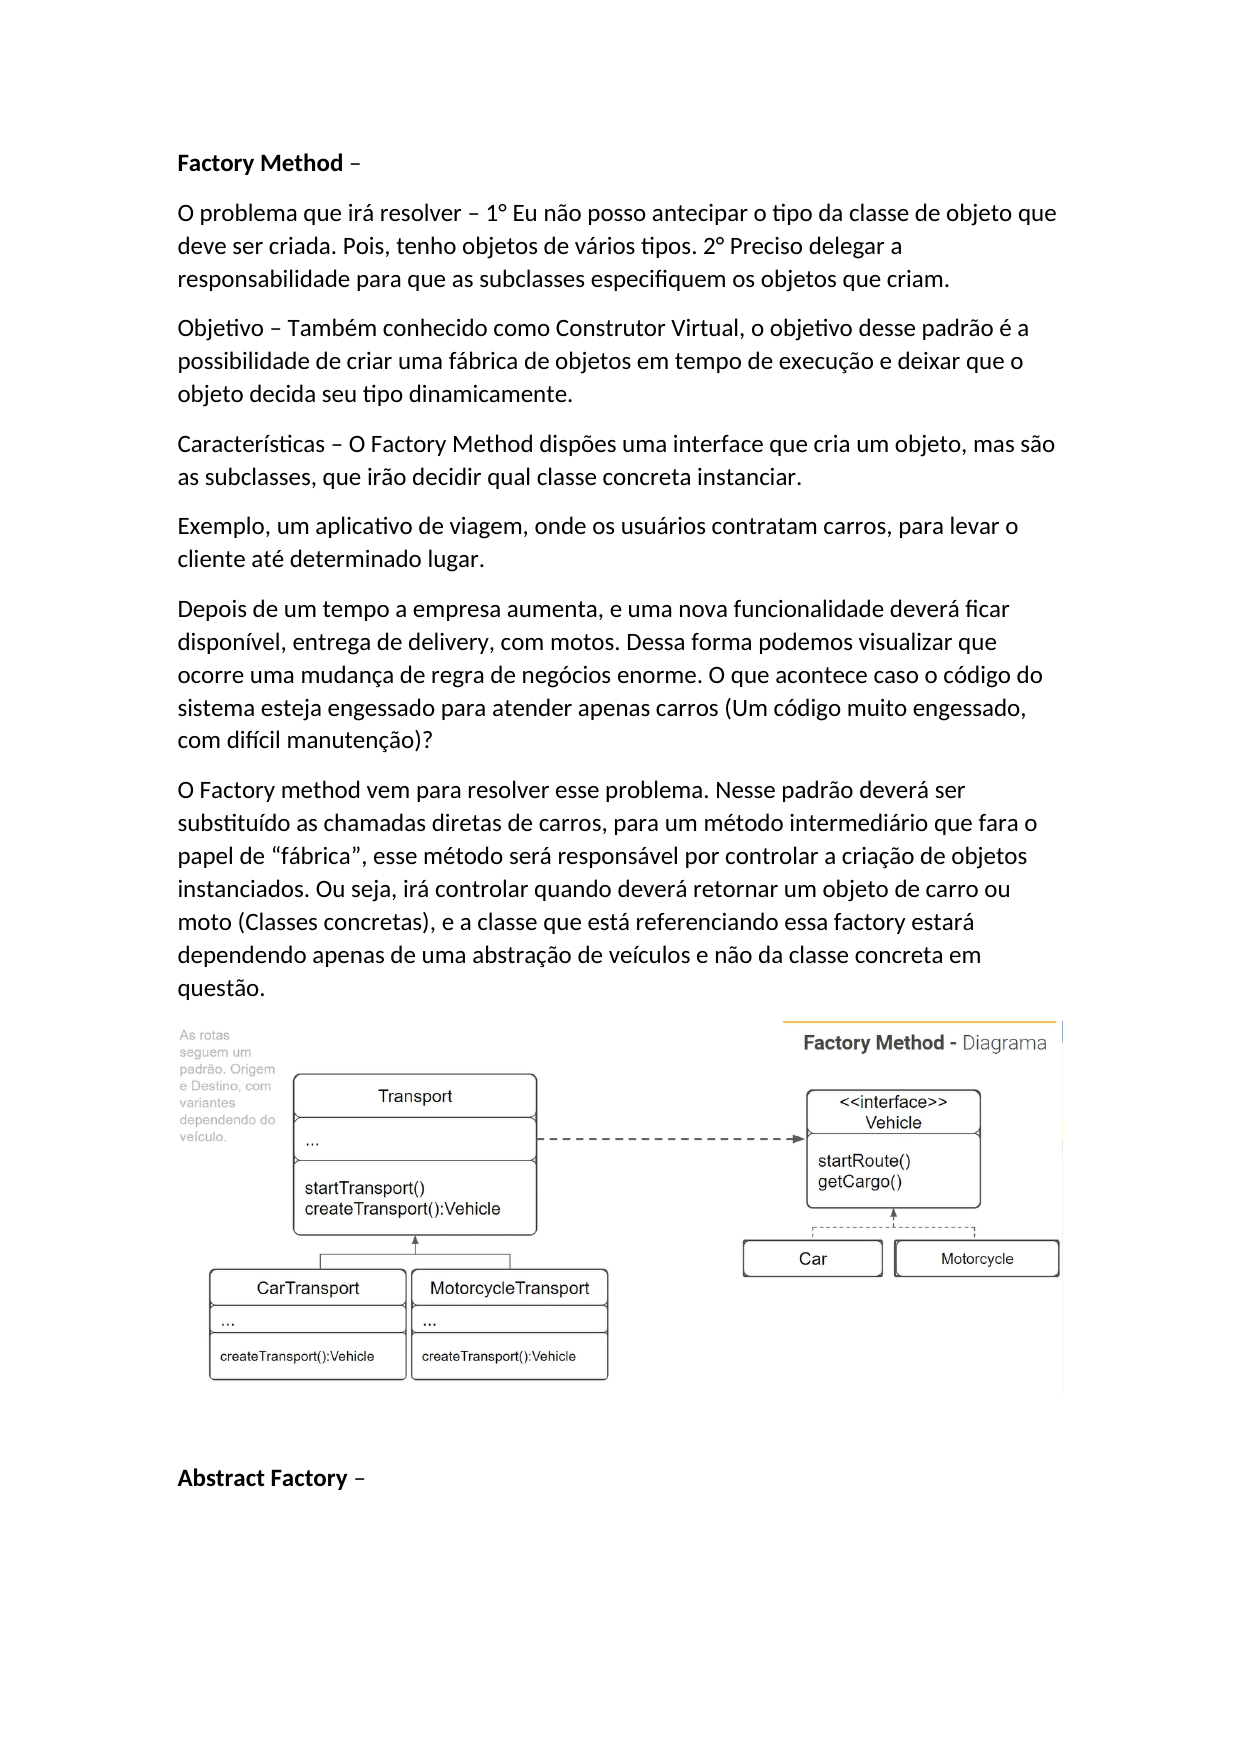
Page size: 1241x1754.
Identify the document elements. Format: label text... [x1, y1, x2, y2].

text Depois de um tempo a empresa aumenta, e uma nova funcionalidade deverá ficar disponível, entrega de delivery, com motos. Dessa forma podemos visualizar que ocorre uma mudança de regra de negócios enorme. O que acontece caso o código do sistema esteja engessado para atender apenas carros (Um código muito engessado, com difícil manutenção)? [177, 593, 1063, 755]
text O problema que irá resolver – 1° Eu não posso antecipar o tipo da classe de objeto que deve ser criada. Pois, tenho objetos de vários tipos. 2° Preciso delegar a responsabilidade para que as subclasses especifiquem os objetos que criam. [177, 197, 1063, 293]
picture [177, 1021, 1063, 1394]
text Características – O Factory Method dispões uma interface que cria um objeto, mas são as subclasses, que irão decidir qual classe concreta instanciar. [177, 428, 1063, 491]
text Factory Method – [177, 148, 1063, 178]
text Objetivo – Também conhecido como Construtor Virtual, o objetivo desse padrão é a possibilidade de criar uma fábrica de objetos em tempo de execução e deixar que o objeto decida seu tipo dinamicamente. [177, 313, 1063, 409]
text Abstract Factory – [177, 1462, 1063, 1492]
text Exemplo, um aplicativo de viagem, onde os usuários contratam carros, para levar o cliente até determinado lugar. [177, 511, 1063, 574]
text O Factory method vem para resolver esse problema. Nesse padrão deverá ser substituído as chamadas diretas de carros, para um método intermediário que fara o papel de “fábrica”, esse método será responsável por controlar a criação de objetos instanciados. Ou seja, irá controlar quando deverá retornar um objeto de carro ou moto (Classes concretas), e a classe que está referenciando essa factory estará dependendo apenas de uma abstração de veículos e não da classe concreta em questão. [177, 774, 1063, 1002]
